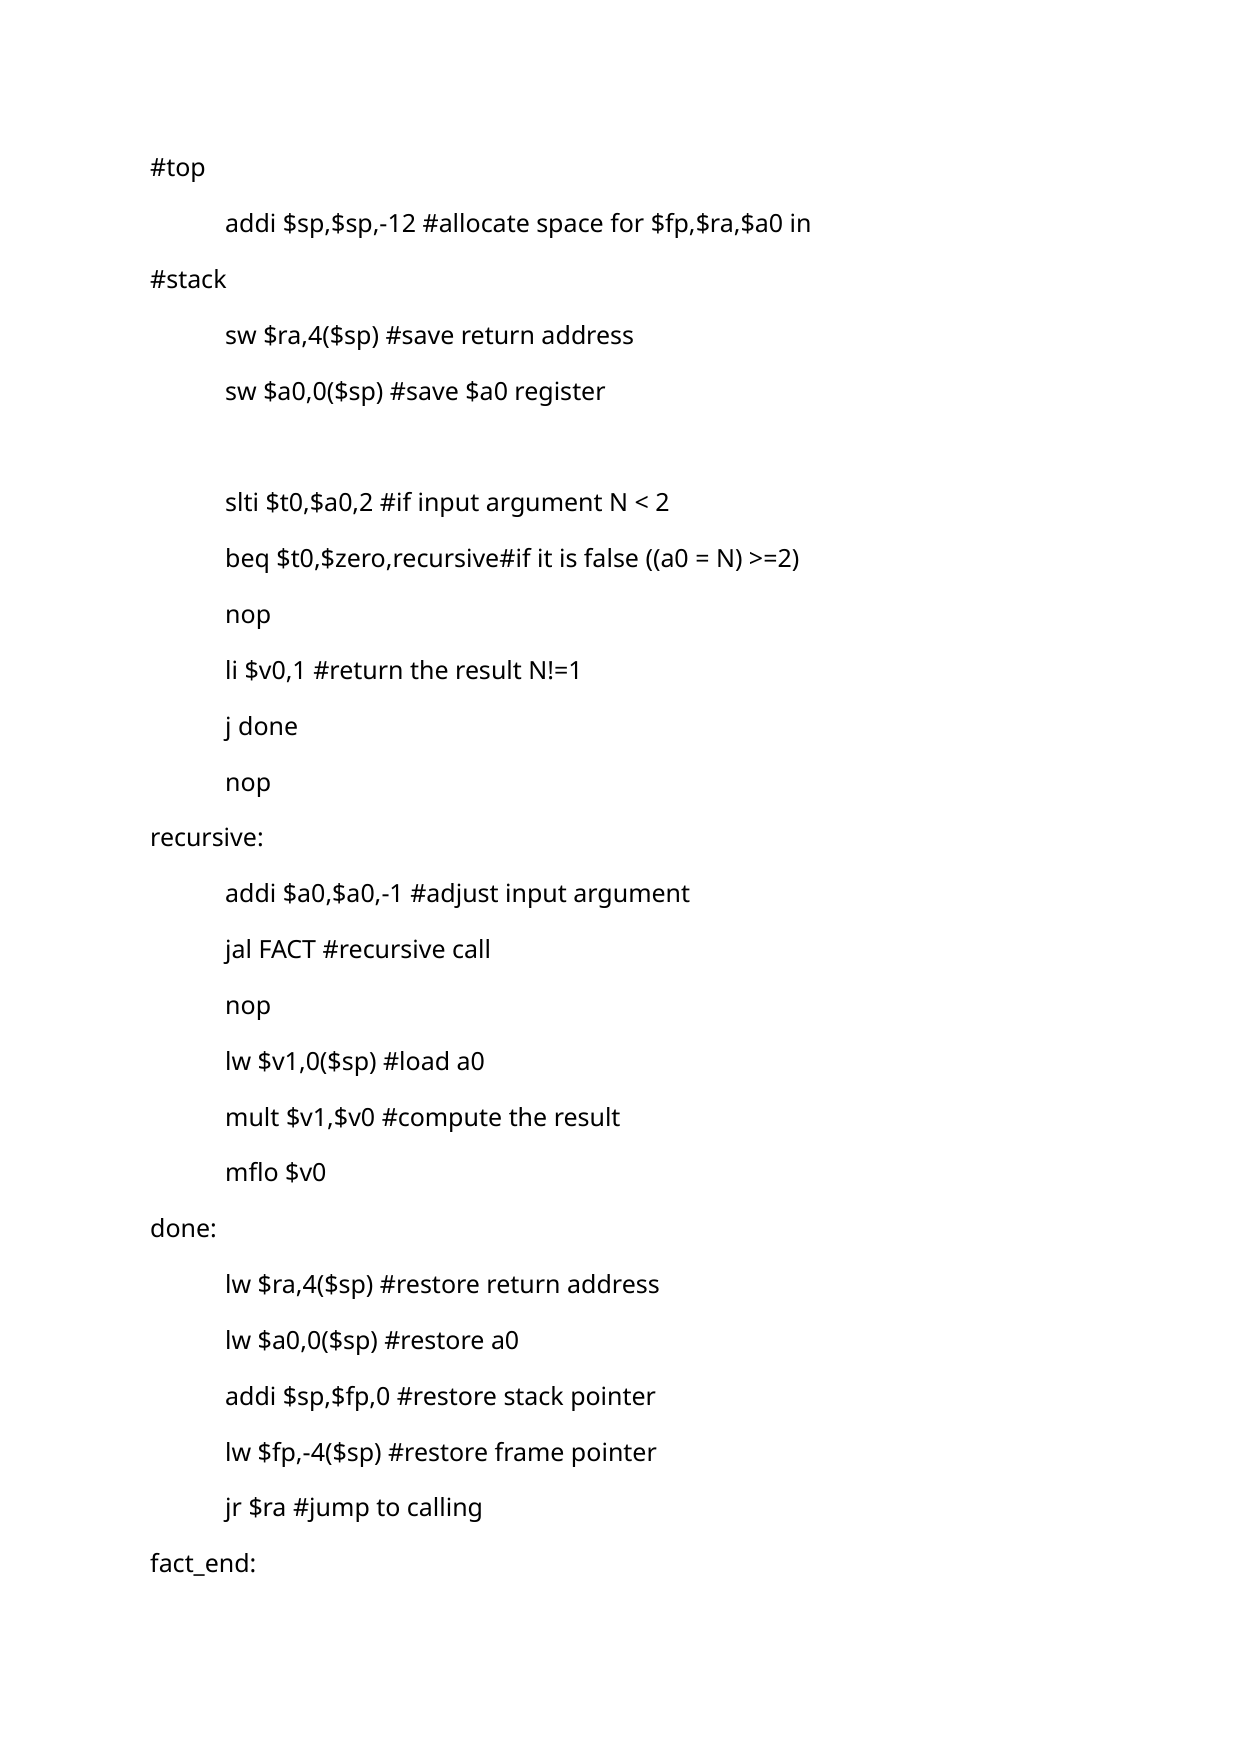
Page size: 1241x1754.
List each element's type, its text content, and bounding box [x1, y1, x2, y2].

text j done [150, 708, 1090, 742]
text mult $v1,$v0 #compute the result [150, 1099, 1090, 1133]
text fact_end: [150, 1546, 1090, 1580]
text jr $ra #jump to calling [150, 1490, 1090, 1524]
text beq $t0,$zero,recursive#if it is false ((a0 = N) >=2) [150, 541, 1090, 575]
text lw $v1,0($sp) #load a0 [150, 1043, 1090, 1077]
text li $v0,1 #return the result N!=1 [150, 652, 1090, 687]
text mflo $v0 [150, 1155, 1090, 1189]
text lw $fp,-4($sp) #restore frame pointer [150, 1434, 1090, 1468]
text nop [150, 597, 1090, 631]
text sw $ra,4($sp) #save return address [150, 317, 1090, 352]
text recursive: [150, 820, 1090, 854]
text lw $ra,4($sp) #restore return address [150, 1267, 1090, 1301]
text sw $a0,0($sp) #save $a0 register [150, 373, 1090, 407]
text addi $a0,$a0,-1 #adjust input argument [150, 876, 1090, 910]
text addi $sp,$fp,0 #restore stack pointer [150, 1378, 1090, 1412]
text slti $t0,$a0,2 #if input argument N < 2 [150, 485, 1090, 519]
text nop [150, 987, 1090, 1022]
text jal FACT #recursive call [150, 932, 1090, 966]
text #top [150, 150, 1090, 184]
text nop [150, 764, 1090, 798]
text done: [150, 1211, 1090, 1245]
text lw $a0,0($sp) #restore a0 [150, 1322, 1090, 1357]
text addi $sp,$sp,-12 #allocate space for $fp,$ra,$a0 in [150, 206, 1090, 240]
text #stack [150, 262, 1090, 296]
